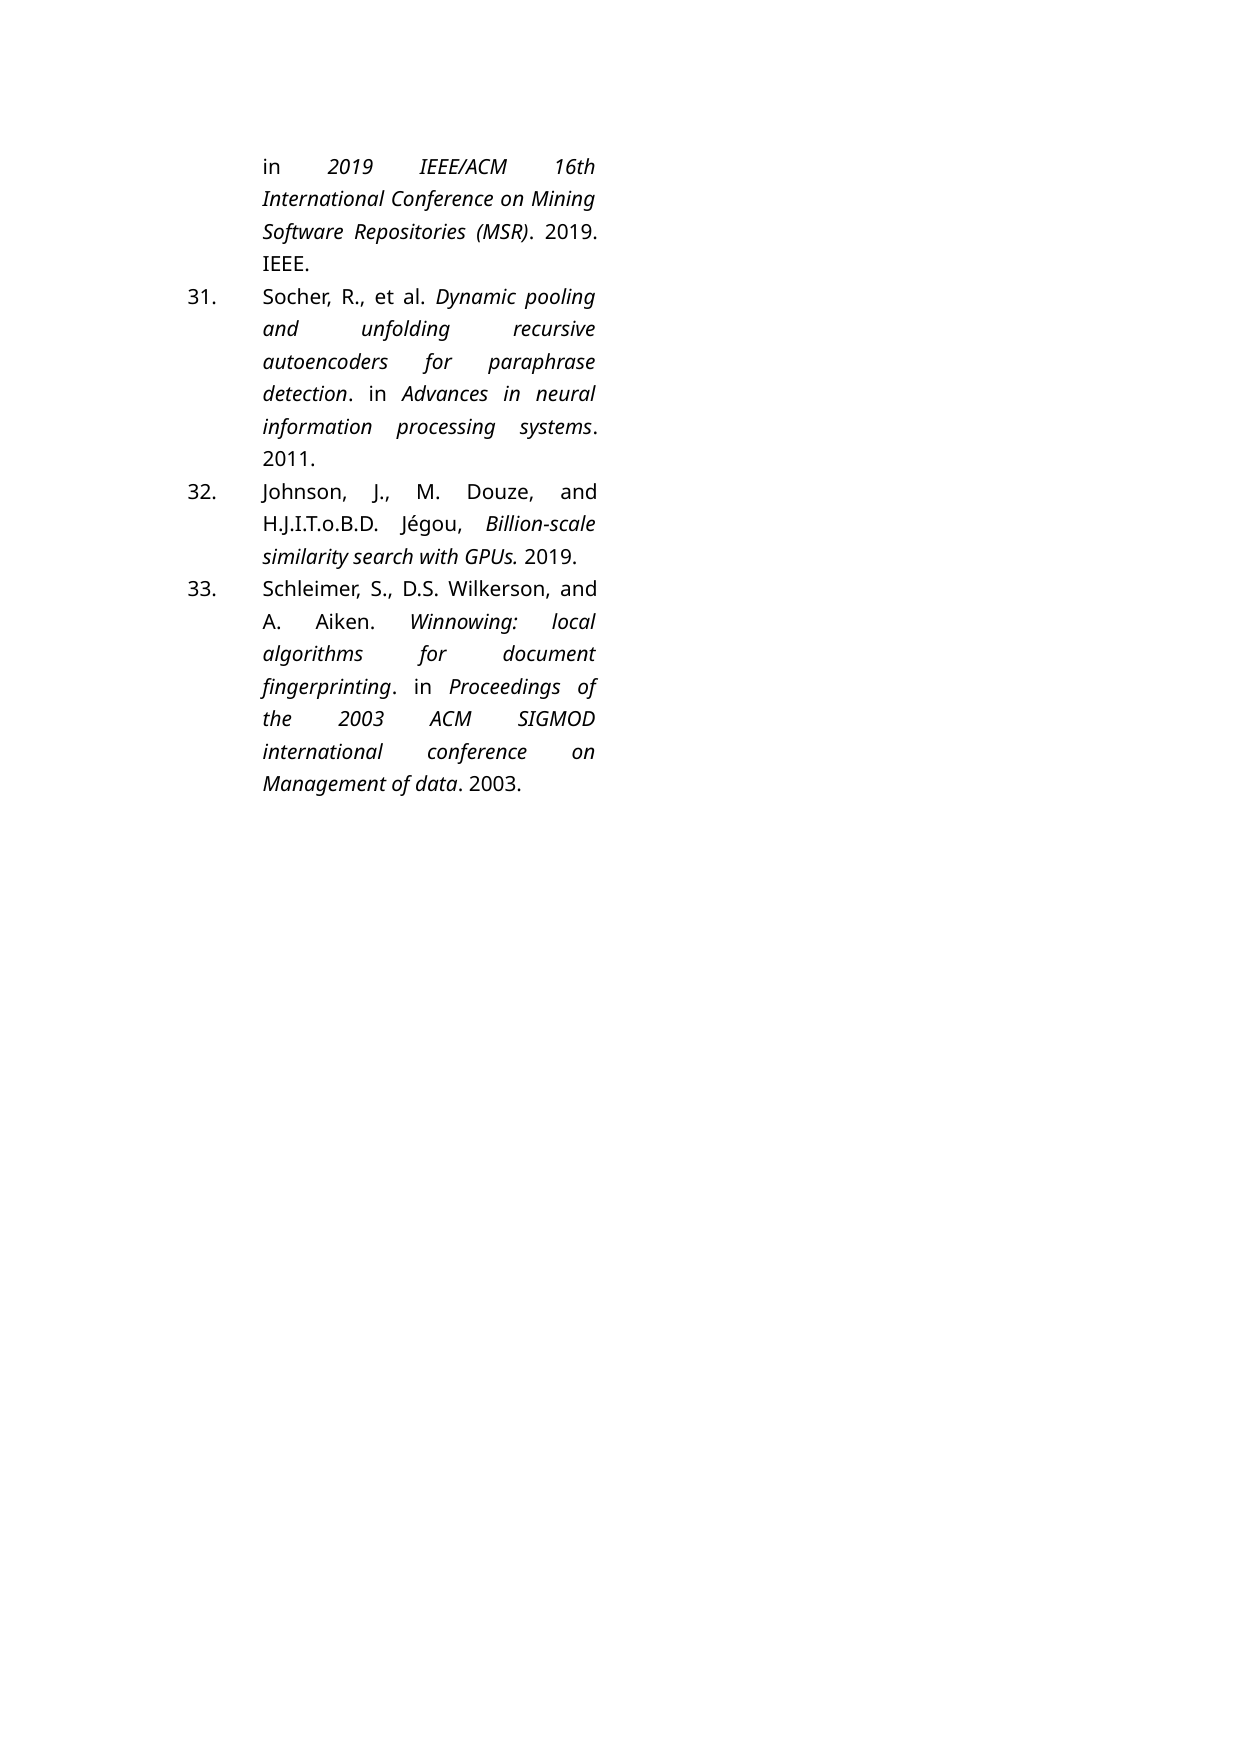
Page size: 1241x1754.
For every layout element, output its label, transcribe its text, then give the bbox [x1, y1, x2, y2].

text 31. Socher, R., et al. Dynamic pooling and unfolding recursive autoencoders for paraphrase detection. in Advances in neural information processing systems. 2011. [187, 280, 598, 475]
text 32. Johnson, J., M. Douze, and H.J.I.T.o.B.D. Jégou, Billion-scale similarity search with GPUs. 2019. [187, 475, 598, 572]
text 33. Schleimer, S., D.S. Wilkerson, and A. Aiken. Winnowing: local algorithms for document fingerprinting. in Proceedings of the 2003 ACM SIGMOD international conference on Management of data. 2003. [187, 572, 598, 800]
